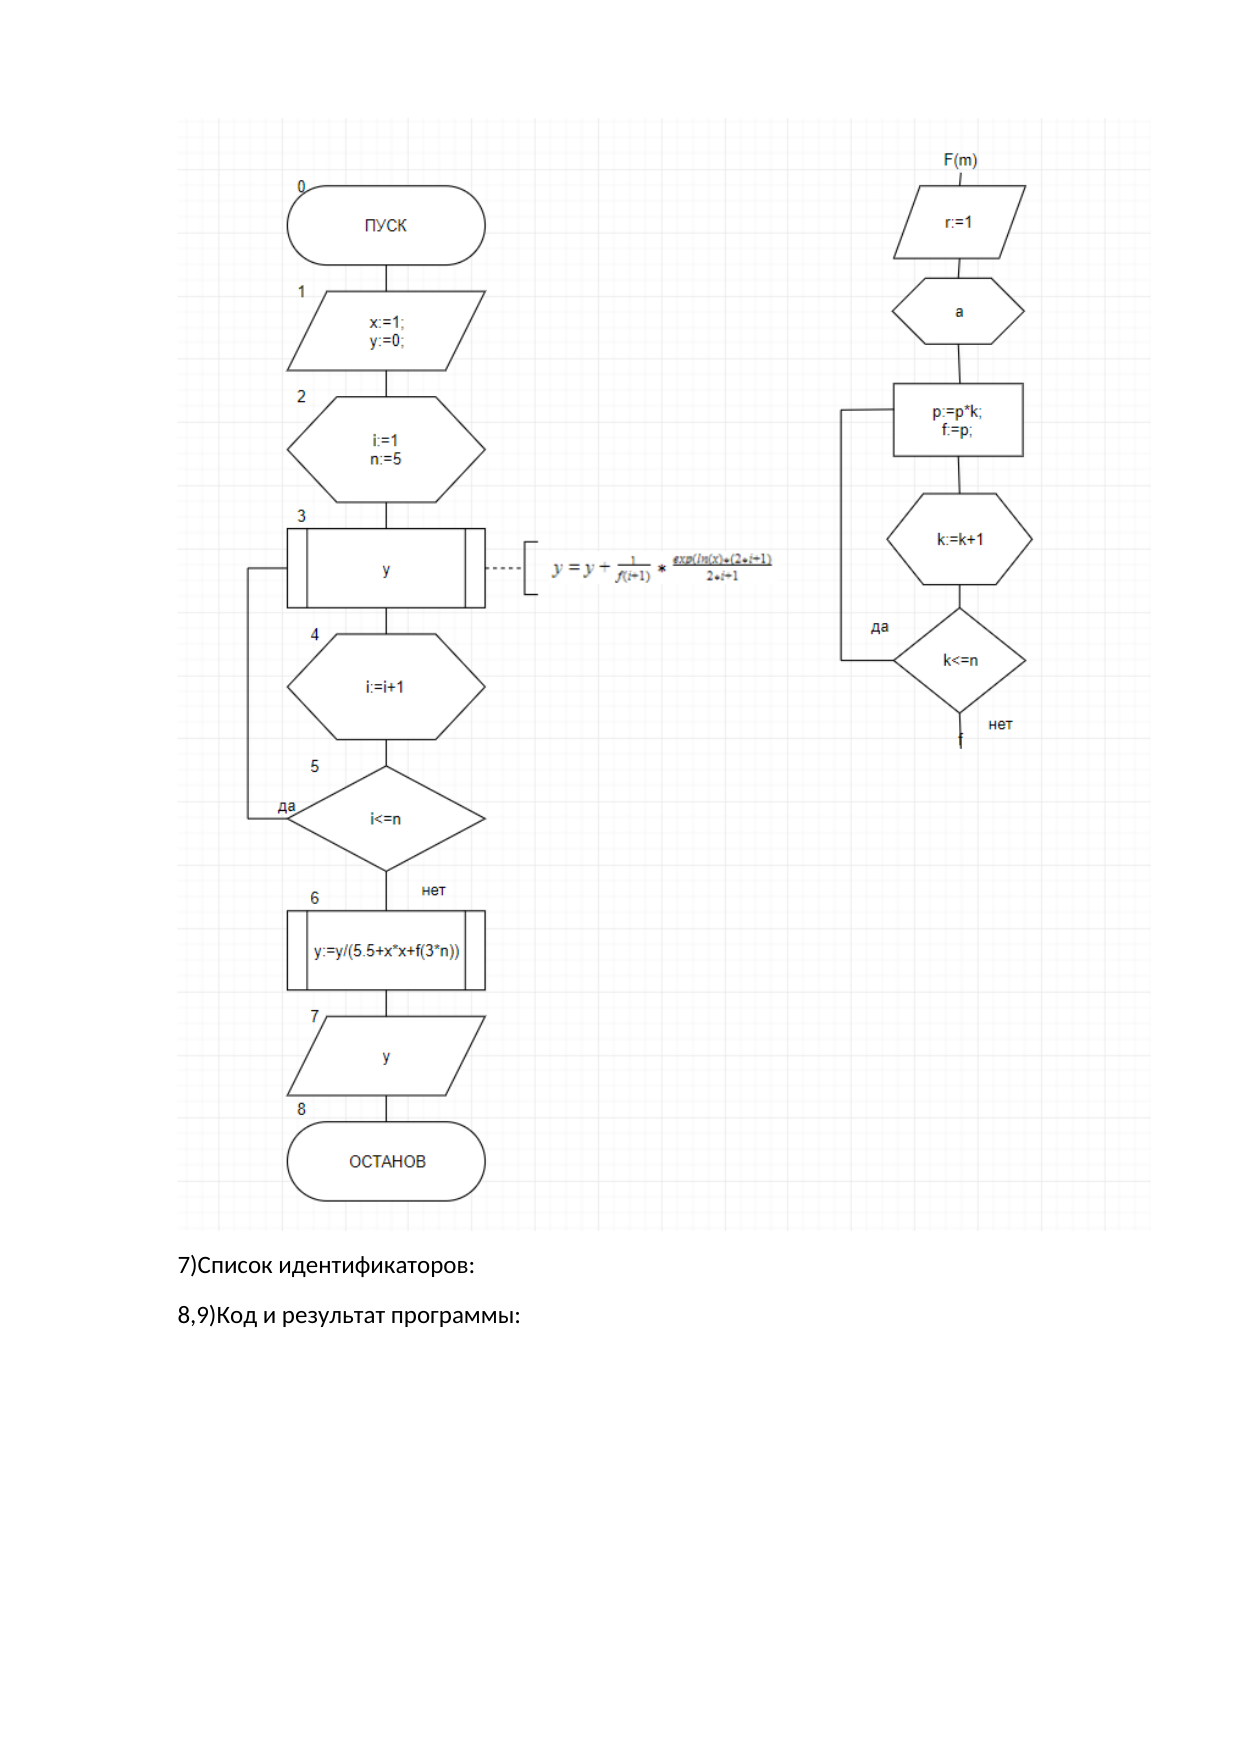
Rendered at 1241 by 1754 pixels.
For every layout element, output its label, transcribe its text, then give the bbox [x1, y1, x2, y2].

picture [177, 118, 1151, 1231]
text 8,9)Код и результат программы: [177, 1299, 1152, 1329]
text 7)Список идентификаторов: [177, 1249, 1152, 1280]
